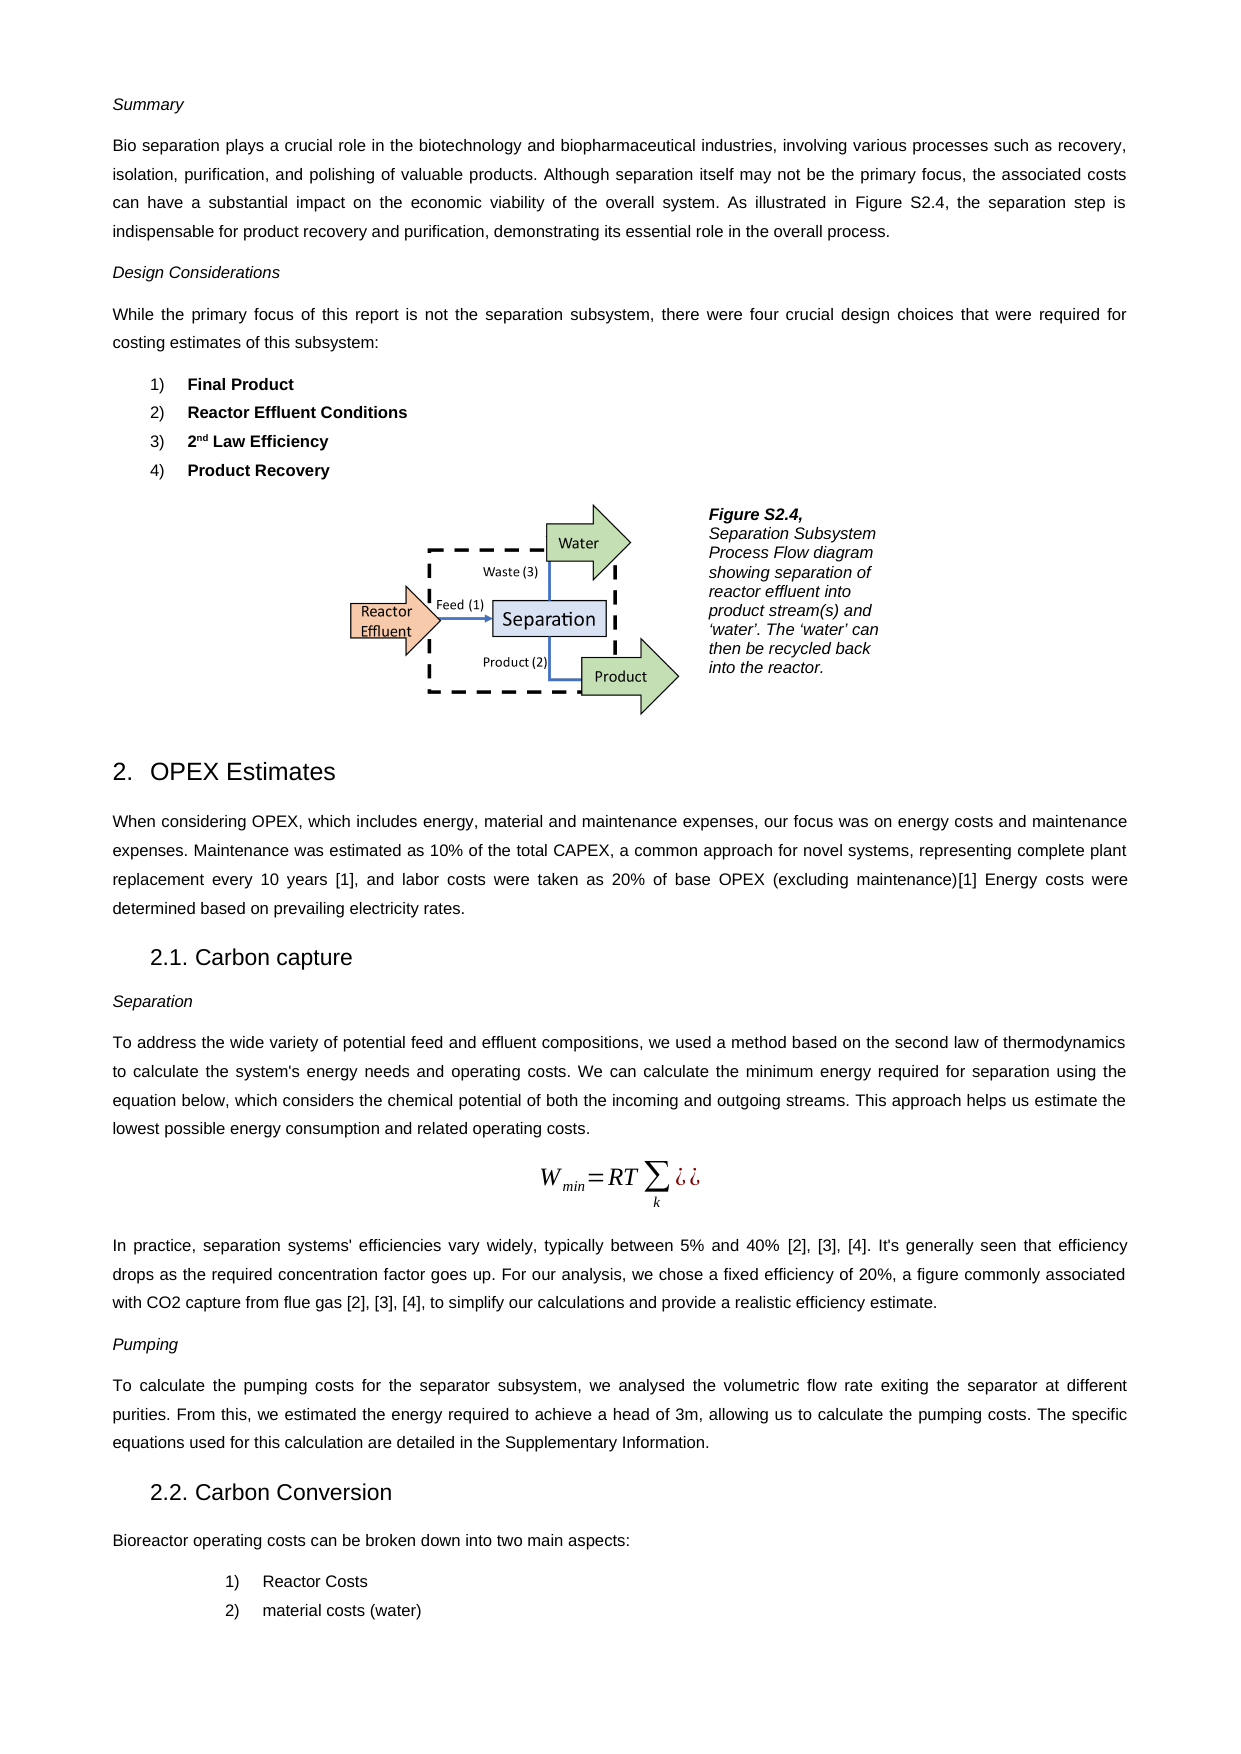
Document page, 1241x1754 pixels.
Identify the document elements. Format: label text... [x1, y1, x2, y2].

text In practice, separation systems' efficiencies vary widely, typically between 5% and 40% . It's generally seen that efficiency drops as the required concentration factor goes up. For our analysis, we chose a fixed efficiency of 20%, a figure commonly associated with CO2 capture from flue gas , to simplify our calculations and provide a realistic efficiency estimate. [112, 1236, 1128, 1312]
subtitle Carbon Conversion [150, 1479, 1128, 1505]
text Bio separation plays a crucial role in the biotechnology and biopharmaceutical industries, involving various processes such as recovery, isolation, purification, and polishing of valuable products. Although separation itself may not be the primary focus, the associated costs can have a substantial impact on the economic viability of the overall system. As illustrated in Figure S2.4, the separation step is indispensable for product recovery and purification, demonstrating its essential role in the overall process. [112, 136, 1128, 241]
list material costs (water) [225, 1601, 1128, 1620]
subtitle Pumping [112, 1334, 1128, 1354]
list Final Product [150, 374, 1128, 394]
list Reactor Costs [225, 1572, 1128, 1591]
text While the primary focus of this report is not the separation subsystem, there were four crucial design choices that were required for costing estimates of this subsystem: [112, 304, 1128, 352]
subtitle Separation [112, 992, 1128, 1011]
text Bioreactor operating costs can be broken down into two main aspects: [112, 1531, 1128, 1550]
list Reactor Effluent Conditions [150, 403, 1128, 422]
subtitle Summary [112, 94, 1128, 114]
subtitle OPEX Estimates [112, 506, 1128, 785]
picture [350, 503, 680, 716]
list 2nd Law Efficiency [150, 432, 1128, 451]
text To address the wide variety of potential feed and effluent compositions, we used a method based on the second law of thermodynamics to calculate the system's energy needs and operating costs. We can calculate the minimum energy required for separation using the equation below, which considers the chemical potential of both the incoming and outgoing streams. This approach helps us estimate the lowest possible energy consumption and related operating costs. [112, 1033, 1128, 1138]
list Product Recovery [150, 461, 1128, 480]
text When considering OPEX, which includes energy, material and maintenance expenses, our focus was on energy costs and maintenance expenses. Maintenance was estimated as 10% of the total CAPEX, a common approach for novel systems, representing complete plant replacement every 10 years , and labor costs were taken as 20% of base OPEX (excluding maintenance) Energy costs were determined based on prevailing electricity rates. [112, 812, 1128, 918]
subtitle Carbon capture [150, 944, 1128, 970]
subtitle Design Considerations [112, 263, 1128, 282]
text To calculate the pumping costs for the separator subsystem, we analysed the volumetric flow rate exiting the separator at different purities. From this, we estimated the energy required to achieve a head of 3m, allowing us to calculate the pumping costs. The specific equations used for this calculation are detailed in the Supplementary Information. [112, 1376, 1128, 1452]
